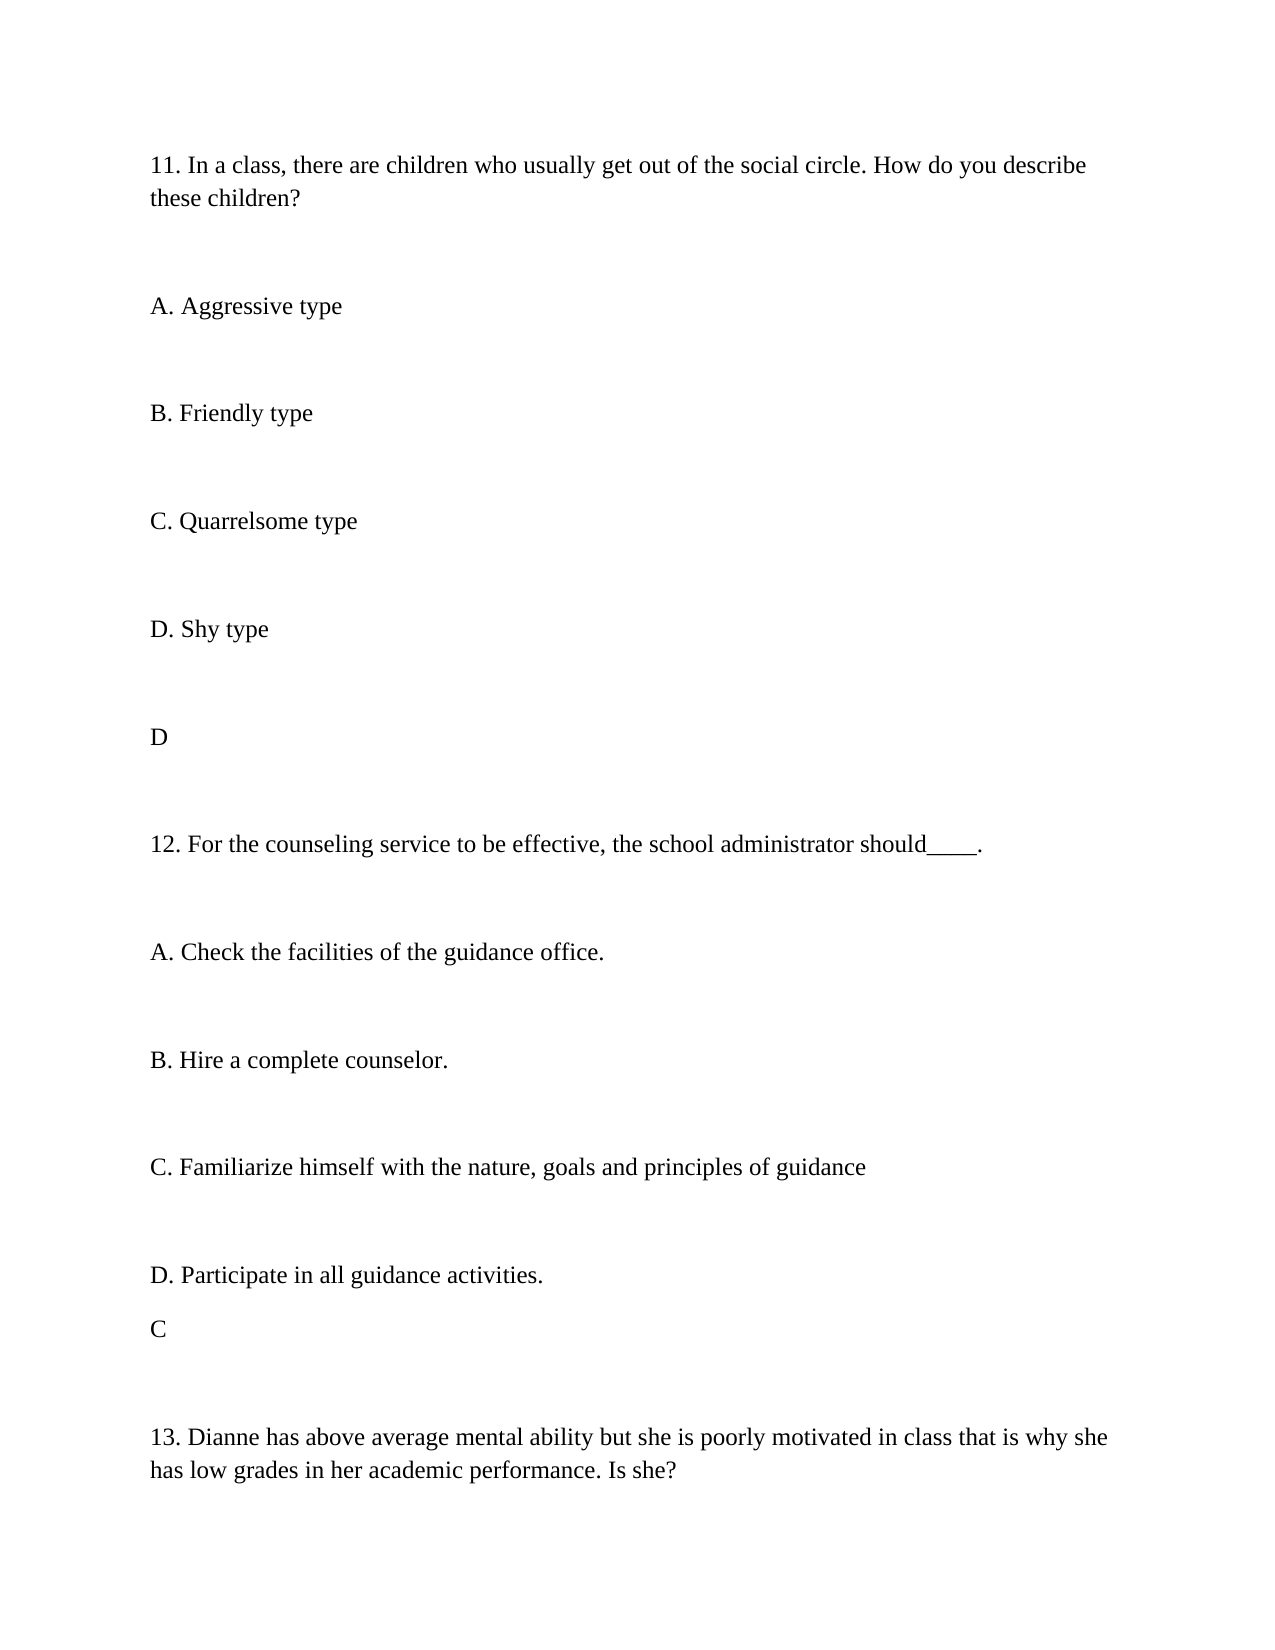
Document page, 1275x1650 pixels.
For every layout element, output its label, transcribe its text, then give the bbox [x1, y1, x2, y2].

text D. Shy type [150, 614, 1125, 643]
text C [150, 1314, 1125, 1343]
text D [150, 722, 1125, 750]
text B. Hire a complete counselor. [150, 1045, 1125, 1073]
text A. Aggressive type [150, 291, 1125, 319]
text 13. Dianne has above average mental ability but she is poorly motivated in class that is why she has low grades in her academic performance. Is she? [150, 1422, 1125, 1483]
text A. Check the facilities of the guidance office. [150, 937, 1125, 966]
text C. Quarrelsome type [150, 506, 1125, 535]
text C. Familiarize himself with the nature, goals and principles of guidance [150, 1152, 1125, 1181]
text D. Participate in all guidance activities. [150, 1260, 1125, 1289]
text 12. For the counseling service to be effective, the school administrator should____. [150, 829, 1125, 858]
text 11. In a class, there are children who usually get out of the social circle. How do you describe these children? [150, 150, 1125, 212]
text B. Friendly type [150, 398, 1125, 427]
